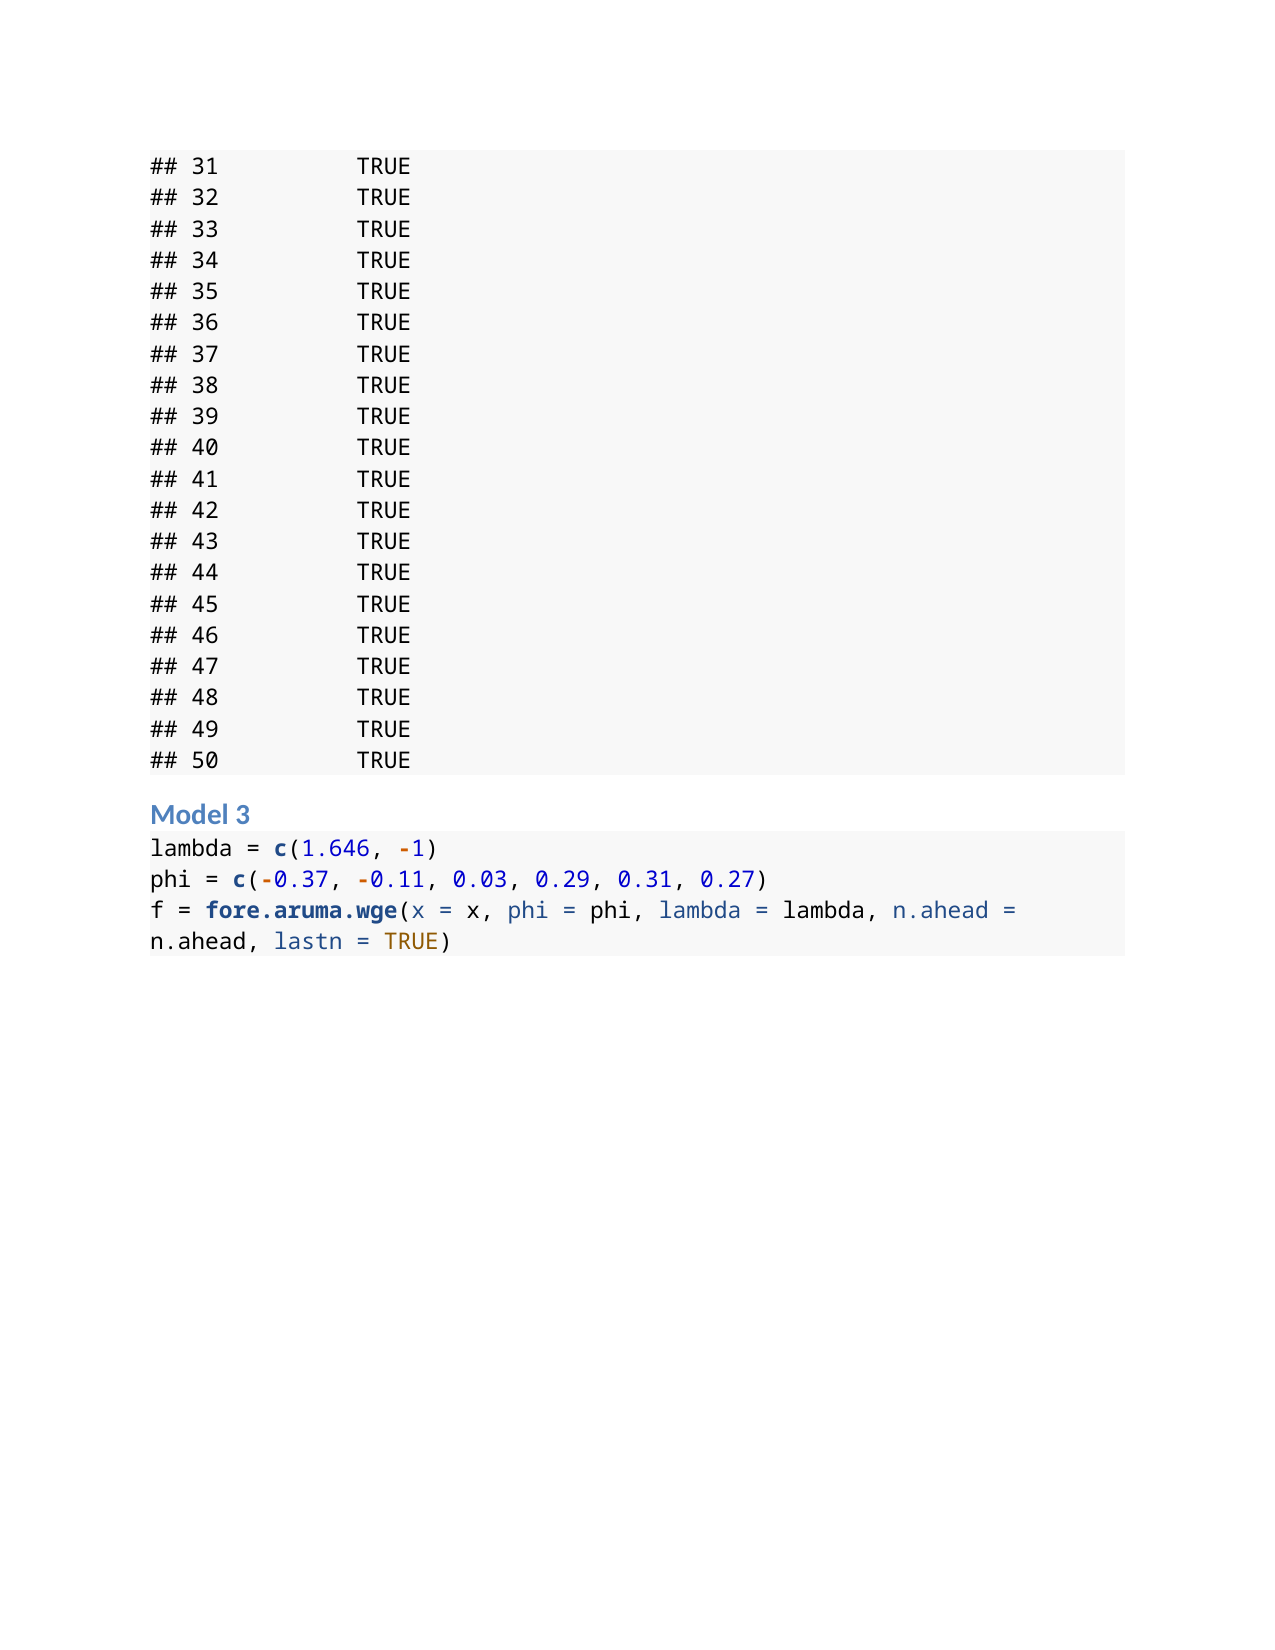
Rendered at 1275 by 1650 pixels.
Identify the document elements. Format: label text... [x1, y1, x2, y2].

text lambda = c(1.646, -1) phi = c(-0.37, -0.11, 0.03, 0.29, 0.31, 0.27) f = fore.aruma.wge(x = x, phi = phi, lambda = lambda, n.ahead = n.ahead, lastn = TRUE) [439, 831, 1125, 956]
subtitle Model 3 [150, 796, 1125, 831]
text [150, 150, 1125, 775]
